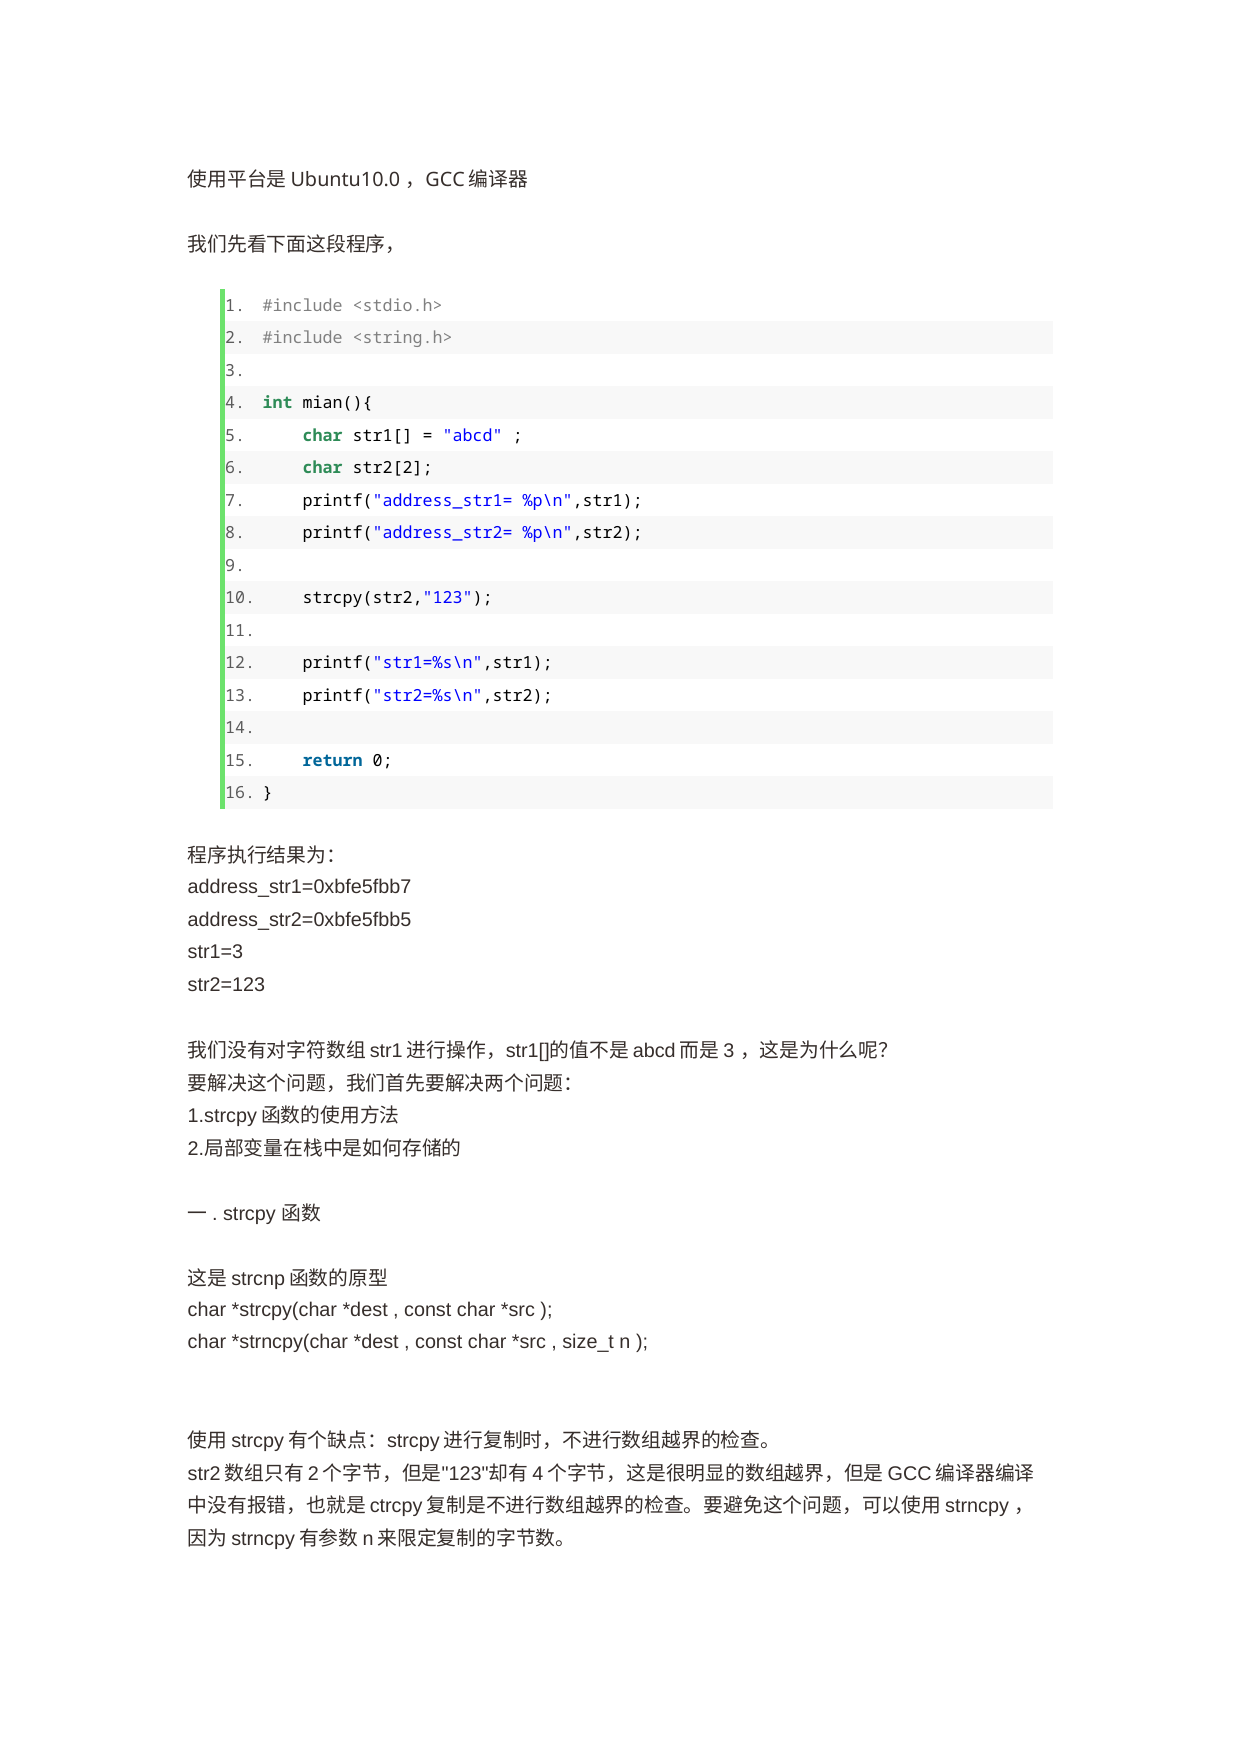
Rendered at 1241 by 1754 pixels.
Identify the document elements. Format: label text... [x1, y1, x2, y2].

list char str2[2]; [225, 451, 1053, 484]
text 我们没有对字符数组str1进行操作，str1[]的值不是abcd而是3 ，这是为什么呢？ [187, 1033, 1053, 1065]
text char *strncpy(char *dest , const char *src , size_t n ); [187, 1325, 1053, 1358]
text 一 . strcpy 函数 [187, 1195, 1053, 1228]
text address_str2=0xbfe5fbb5 [187, 903, 1053, 935]
list return 0; [225, 744, 1053, 776]
list } [225, 776, 1053, 809]
text char *strcpy(char *dest , const char *src ); [187, 1293, 1053, 1325]
text 程序执行结果为： [187, 838, 1053, 870]
list #include <string.h> [225, 321, 1053, 354]
text 1.strcpy函数的使用方法 [187, 1098, 1053, 1130]
text 我们先看下面这段程序， [187, 194, 1053, 259]
list printf("str1=%s\n",str1); [225, 646, 1053, 679]
text str2数组只有2个字节，但是"123"却有4个字节，这是很明显的数组越界，但是GCC编译器编译中没有报错，也就是ctrcpy复制是不进行数组越界的检查。要避免这个问题，可以使用strncpy ，因为strncpy有参数n来限定复制的字节数。 [187, 1455, 1053, 1553]
list char str1[] = "abcd" ; [225, 419, 1053, 451]
text 2.局部变量在栈中是如何存储的 [187, 1130, 1053, 1163]
text address_str1=0xbfe5fbb7 [187, 870, 1053, 903]
list printf("address_str1= %p\n",str1); [225, 484, 1053, 516]
text str2=123 [187, 968, 1053, 1000]
list strcpy(str2,"123"); [225, 581, 1053, 614]
text 使用平台是Ubuntu10.0 ，GCC编译器 [187, 162, 1053, 194]
text str1=3 [187, 935, 1053, 968]
text 使用strcpy有个缺点：strcpy进行复制时，不进行数组越界的检查。 [187, 1423, 1053, 1455]
text 要解决这个问题，我们首先要解决两个问题： [187, 1065, 1053, 1098]
list printf("address_str2= %p\n",str2); [225, 516, 1053, 549]
list #include <stdio.h> [225, 289, 1053, 321]
list int mian(){ [225, 386, 1053, 419]
list printf("str2=%s\n",str2); [225, 679, 1053, 711]
text 这是strcnp函数的原型 [187, 1260, 1053, 1293]
